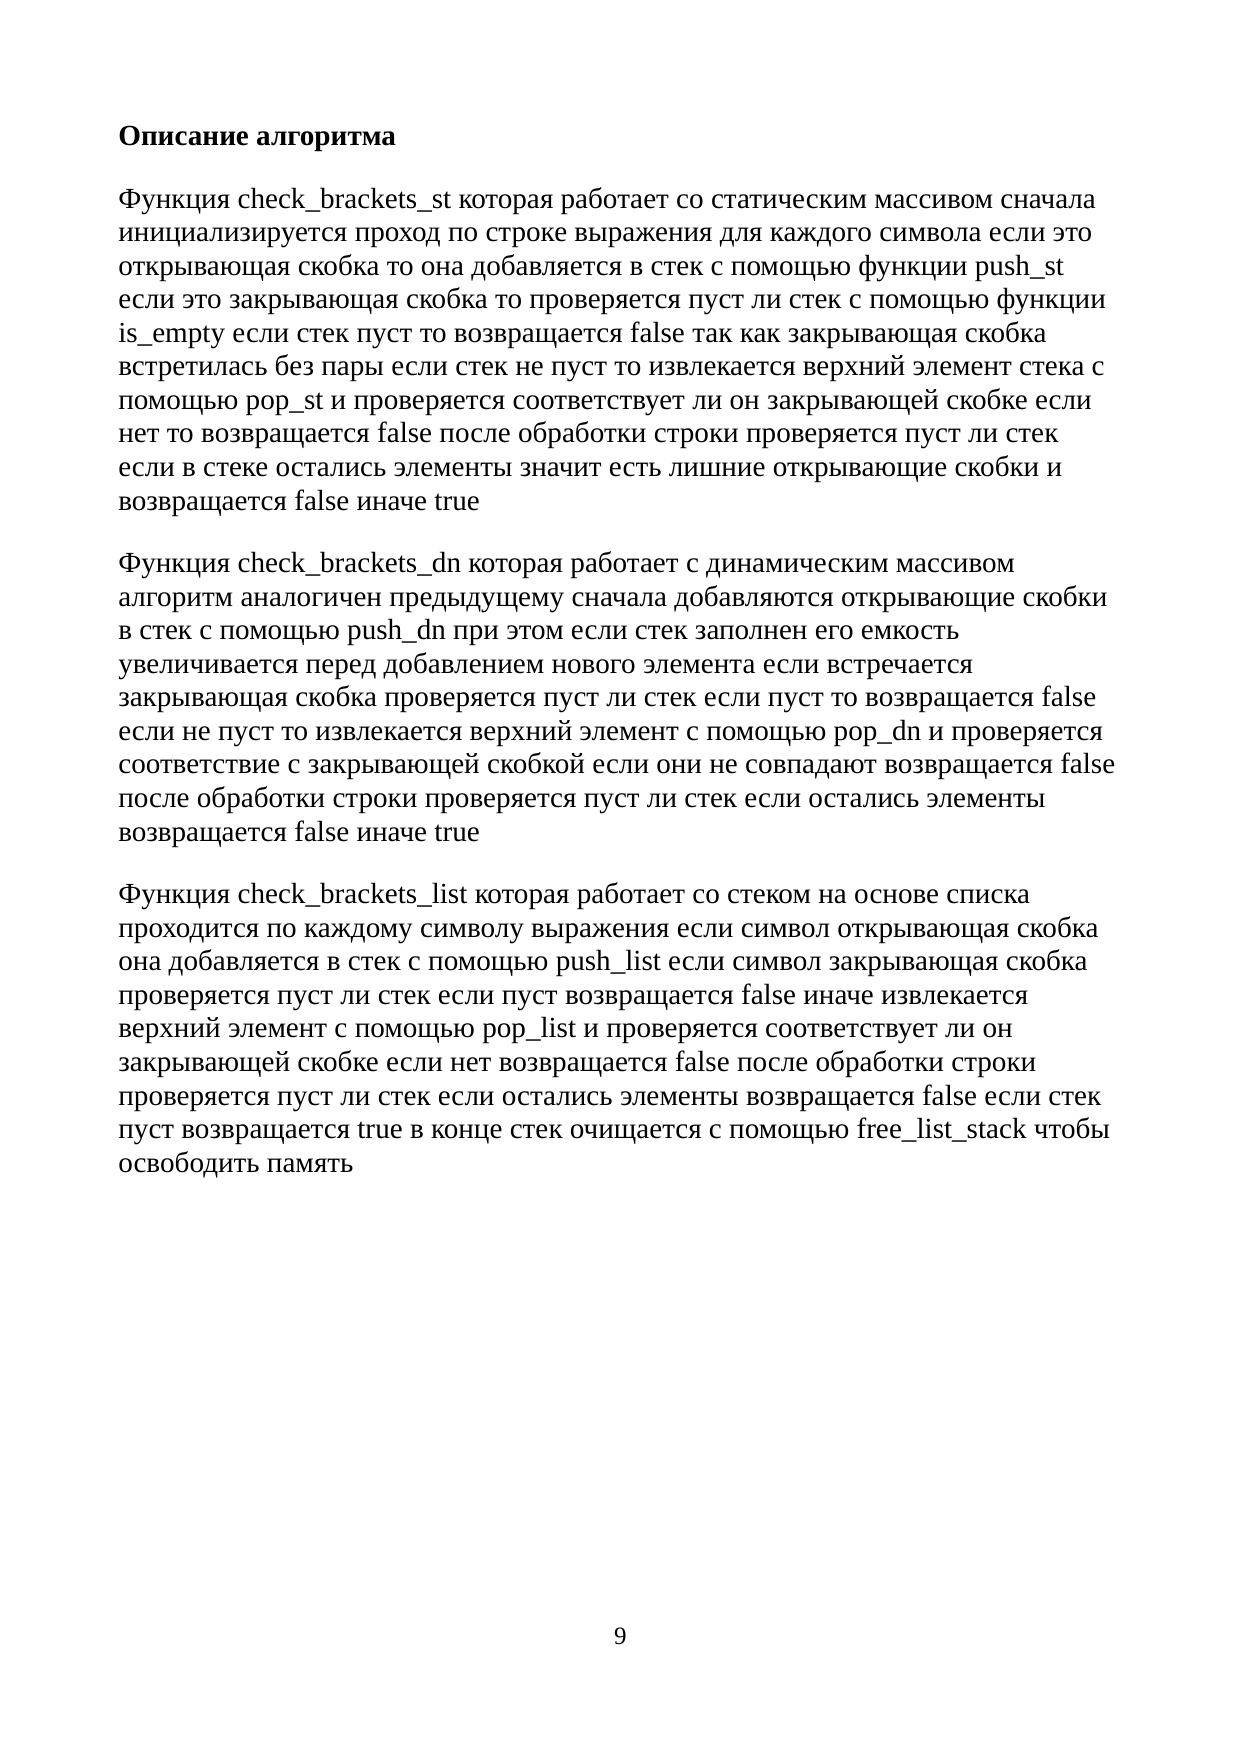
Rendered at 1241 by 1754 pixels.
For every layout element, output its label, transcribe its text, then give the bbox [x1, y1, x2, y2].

text Функция check_brackets_list которая работает со стеком на основе списка проходится по каждому символу выражения если символ открывающая скобка она добавляется в стек с помощью push_list если символ закрывающая скобка проверяется пуст ли стек если пуст возвращается false иначе извлекается верхний элемент с помощью pop_list и проверяется соответствует ли он закрывающей скобке если нет возвращается false после обработки строки проверяется пуст ли стек если остались элементы возвращается false если стек пуст возвращается true в конце стек очищается с помощью free_list_stack чтобы освободить память [118, 876, 1122, 1178]
text Функция check_brackets_dn которая работает с динамическим массивом алгоритм аналогичен предыдущему сначала добавляются открывающие скобки в стек с помощью push_dn при этом если стек заполнен его емкость увеличивается перед добавлением нового элемента если встречается закрывающая скобка проверяется пуст ли стек если пуст то возвращается false если не пуст то извлекается верхний элемент с помощью pop_dn и проверяется соответствие с закрывающей скобкой если они не совпадают возвращается false после обработки строки проверяется пуст ли стек если остались элементы возвращается false иначе true [118, 545, 1122, 847]
text Функция check_brackets_st которая работает со статическим массивом сначала инициализируется проход по строке выражения для каждого символа если это открывающая скобка то она добавляется в стек с помощью функции push_st если это закрывающая скобка то проверяется пуст ли стек с помощью функции is_empty если стек пуст то возвращается false так как закрывающая скобка встретилась без пары если стек не пуст то извлекается верхний элемент стека с помощью pop_st и проверяется соответствует ли он закрывающей скобке если нет то возвращается false после обработки строки проверяется пуст ли стек если в стеке остались элементы значит есть лишние открывающие скобки и возвращается false иначе true [118, 181, 1122, 516]
text Описание алгоритма [118, 118, 1122, 152]
